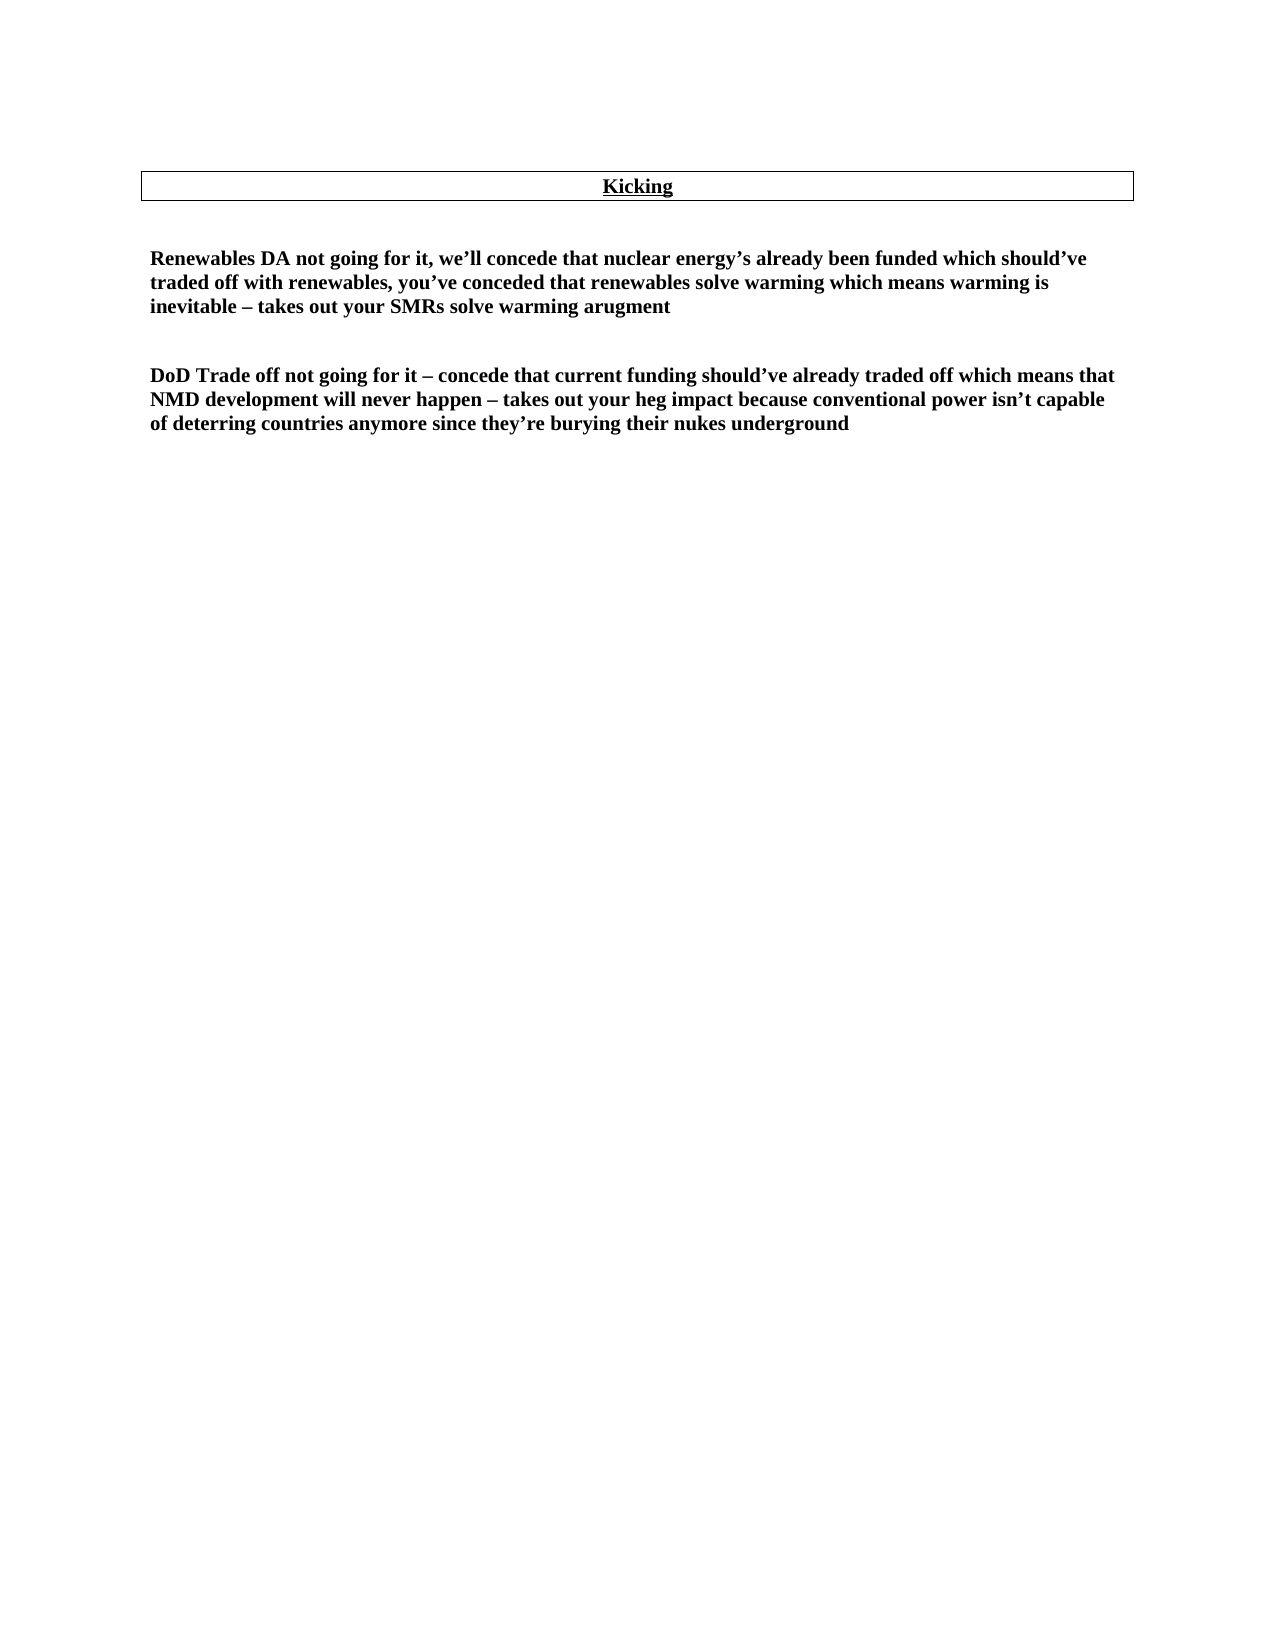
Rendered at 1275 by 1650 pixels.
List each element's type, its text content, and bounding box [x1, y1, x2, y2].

subtitle Renewables DA not going for it, we’ll concede that nuclear energy’s already been funded which should’ve traded off with renewables, you’ve conceded that renewables solve warming which means warming is inevitable – takes out your SMRs solve warming arugment [150, 246, 1125, 318]
subtitle Kicking [142, 172, 1133, 200]
subtitle DoD Trade off not going for it – concede that current funding should’ve already traded off which means that NMD development will never happen – takes out your heg impact because conventional power isn’t capable of deterring countries anymore since they’re burying their nukes underground [150, 363, 1125, 435]
